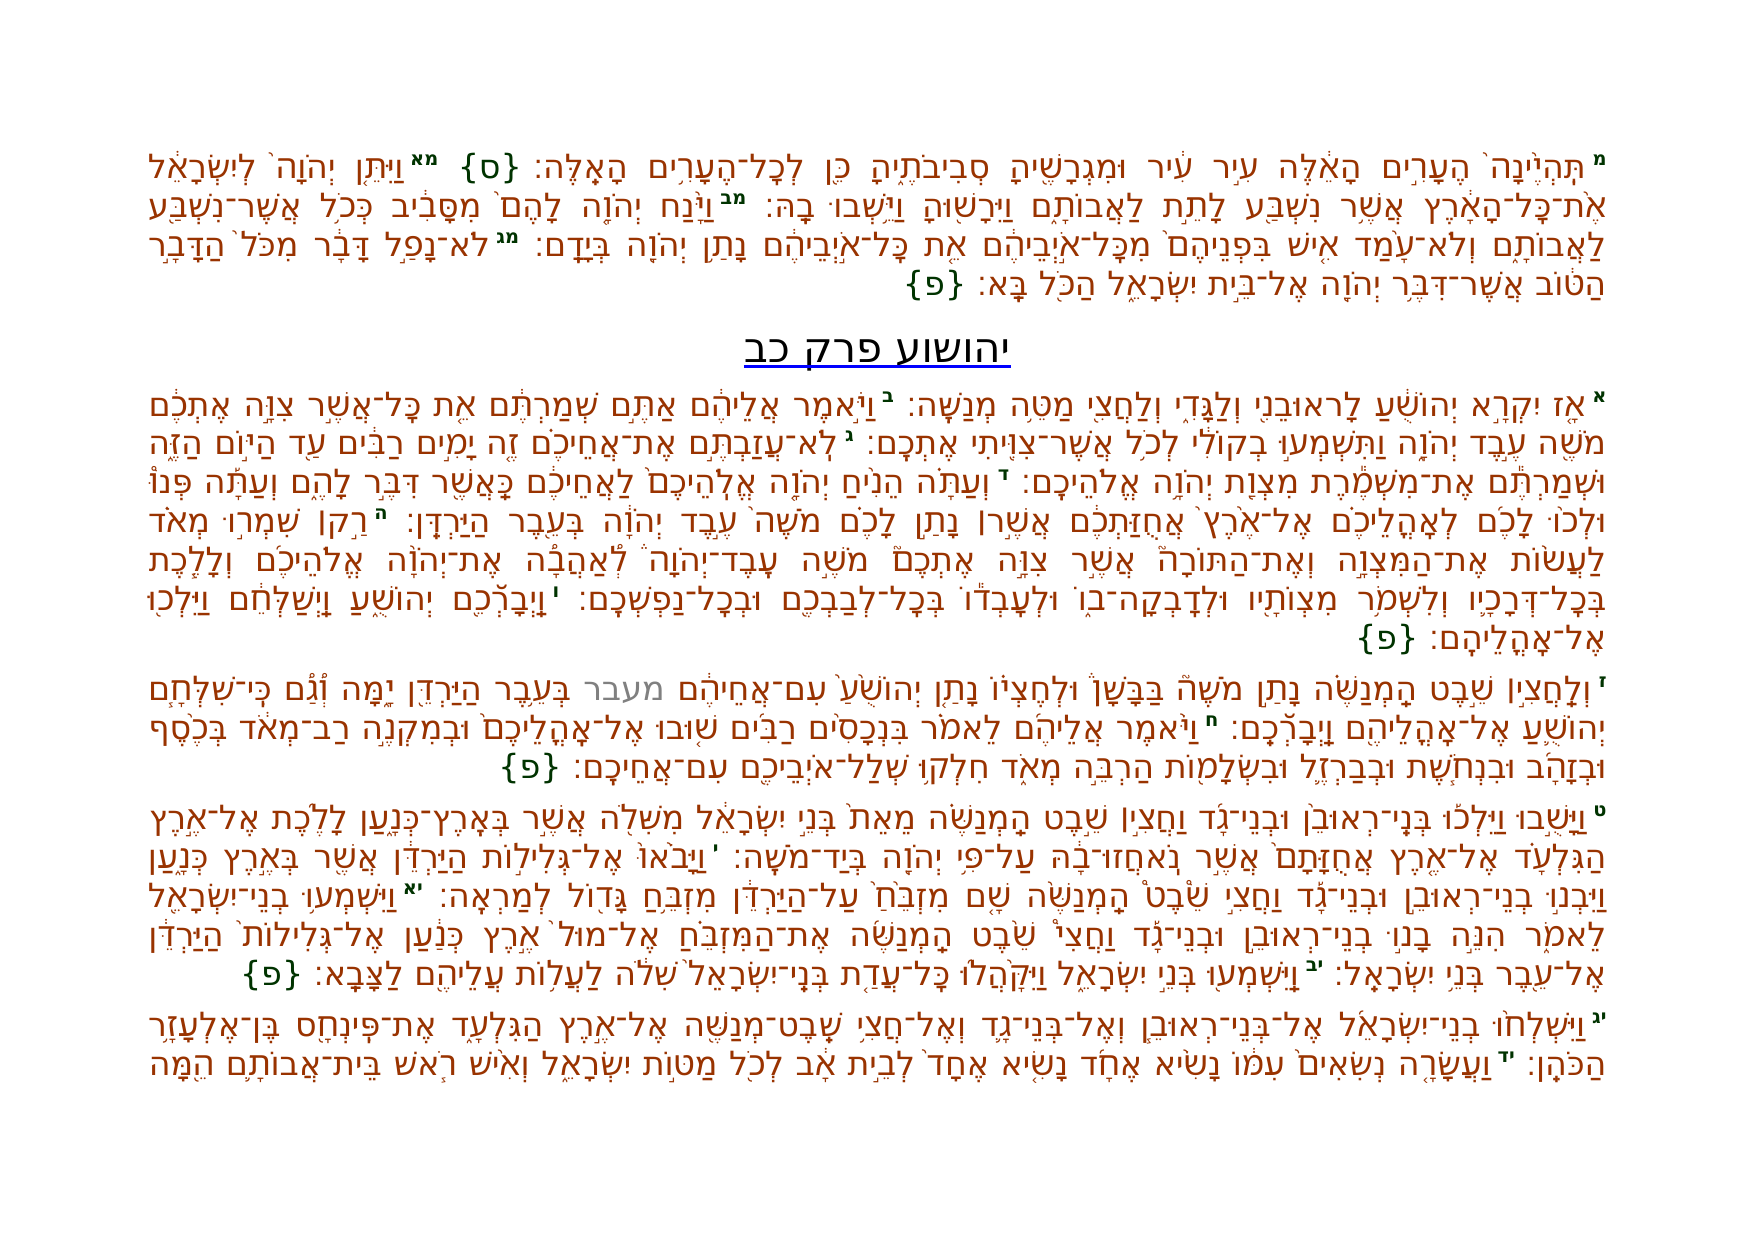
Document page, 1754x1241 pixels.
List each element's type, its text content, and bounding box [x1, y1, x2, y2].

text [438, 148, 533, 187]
text א אָ֚ז יִקְרָ֣א יְהוֹשֻׁ֔עַ לָראוּבֵנִ֖י וְלַגָּדִ֑י וְלַחֲצִ֖י מַטֵּ֥ה מְנַשֶּֽׁה׃ ב וַיֹּ֣אמֶר אֲלֵיהֶ֔ם אַתֶּ֣ם שְׁמַרְתֶּ֔ם אֵ֚ת כׇּל־אֲשֶׁ֣ר צִוָּ֣ה אֶתְכֶ֔ם מֹשֶׁ֖ה עֶ֣בֶד יְהֹוָ֑ה וַתִּשְׁמְע֣וּ בְקוֹלִ֔י לְכֹ֥ל אֲשֶׁר־צִוִּ֖יתִי אֶתְכֶֽם׃ ג לֹֽא־עֲזַבְתֶּ֣ם אֶת־אֲחֵיכֶ֗ם זֶ֚ה יָמִ֣ים רַבִּ֔ים עַ֖ד הַיּ֣וֹם הַזֶּ֑ה וּשְׁמַרְתֶּ֕ם אֶת־מִשְׁמֶ֕רֶת מִצְוַ֖ת יְהֹוָ֥ה אֱלֹהֵיכֶֽם׃ ד וְעַתָּ֗ה הֵנִ֨יחַ יְהֹוָ֤ה אֱלֹֽהֵיכֶם֙ לַאֲחֵיכֶ֔ם כַּֽאֲשֶׁ֖ר דִּבֶּ֣ר לָהֶ֑ם וְעַתָּ֡ה פְּנוּ֩ וּלְכ֨וּ לָכֶ֜ם לְאׇהֳלֵיכֶ֗ם אֶל־אֶ֙רֶץ֙ אֲחֻזַּתְכֶ֔ם אֲשֶׁ֣ר׀ נָתַ֣ן לָכֶ֗ם מֹשֶׁה֙ עֶ֣בֶד יְהֹוָ֔ה בְּעֵ֖בֶר הַיַּרְדֵּֽן׃ ה רַ֣ק׀ שִׁמְר֣וּ מְאֹ֗ד לַעֲשׂ֨וֹת אֶת־הַמִּצְוָ֣ה וְאֶת־הַתּוֹרָה֮ אֲשֶׁ֣ר צִוָּ֣ה אֶתְכֶם֮ מֹשֶׁ֣ה עֶֽבֶד־יְהֹוָה֒ לְ֠אַהֲבָ֠ה אֶת־יְהֹוָ֨ה אֱלֹהֵיכֶ֜ם וְלָלֶ֧כֶת בְּכׇל־דְּרָכָ֛יו וְלִשְׁמֹ֥ר מִצְוֺתָ֖יו וּלְדׇבְקָה־ב֑וֹ וּלְעׇבְד֕וֹ בְּכׇל־לְבַבְכֶ֖ם וּבְכׇל־נַפְשְׁכֶֽם׃ ו וַֽיְבָרְﬞכֵ֖ם יְהוֹשֻׁ֑עַ וַֽיְשַׁלְּחֵ֔ם וַיֵּלְכ֖וּ אֶל־אׇהֳלֵיהֶֽם׃ {פ} [148, 579, 1397, 657]
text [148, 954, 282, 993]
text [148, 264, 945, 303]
text יהושוע פרק כב [148, 324, 1606, 372]
